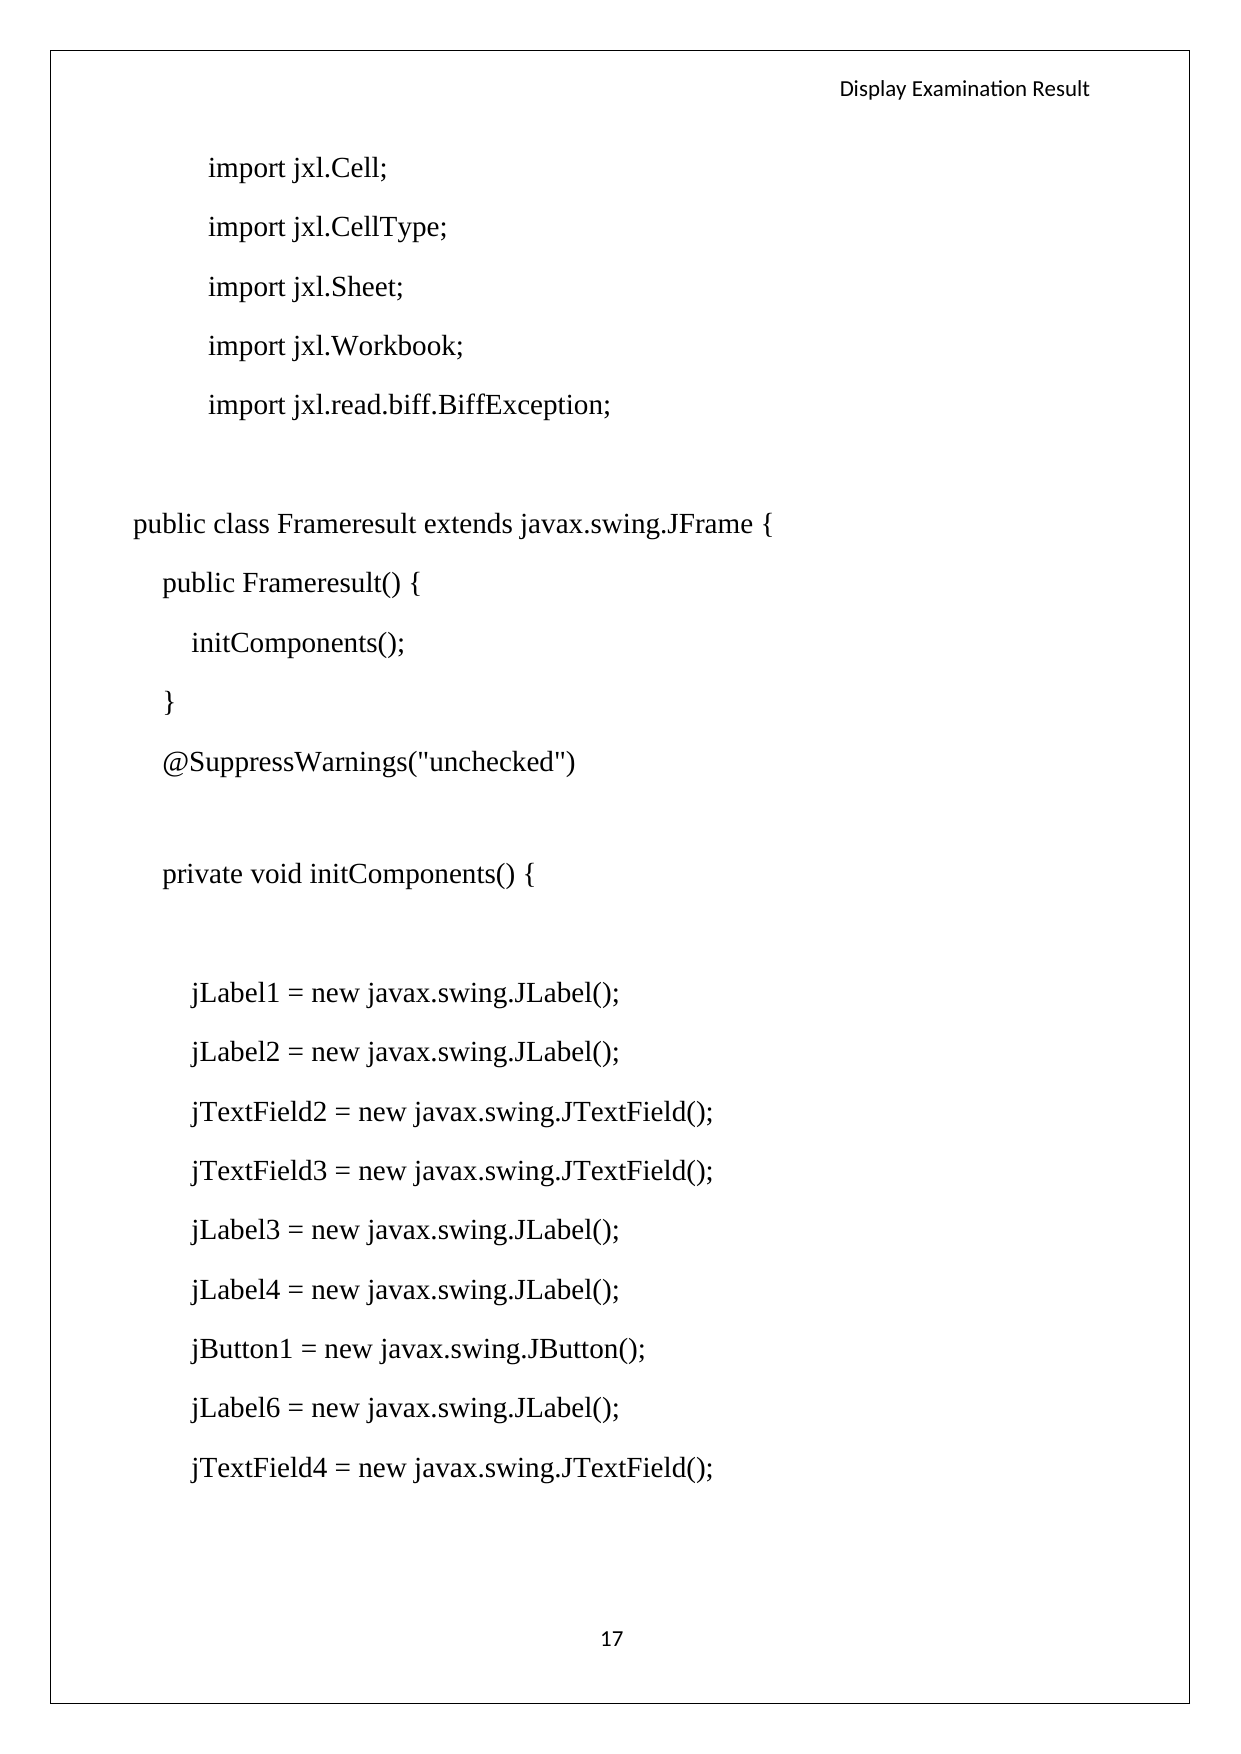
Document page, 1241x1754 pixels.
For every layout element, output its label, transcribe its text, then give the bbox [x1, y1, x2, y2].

text initComponents(); [133, 625, 1090, 658]
text jLabel3 = new javax.swing.JLabel(); [133, 1212, 1090, 1246]
text import jxl.read.biff.BiffException; [133, 387, 1090, 421]
text jLabel1 = new javax.swing.JLabel(); [133, 975, 1090, 1008]
text jLabel6 = new javax.swing.JLabel(); [133, 1391, 1090, 1424]
text import jxl.CellType; [133, 209, 1090, 243]
text public class Frameresult extends javax.swing.JFrame { [133, 506, 1090, 540]
text import jxl.Cell; [133, 150, 1090, 183]
text private void initComponents() { [133, 856, 1090, 890]
text jLabel2 = new javax.swing.JLabel(); [133, 1034, 1090, 1068]
text jButton1 = new javax.swing.JButton(); [133, 1331, 1090, 1365]
text import jxl.Sheet; [133, 269, 1090, 302]
text jLabel4 = new javax.swing.JLabel(); [133, 1272, 1090, 1305]
text jTextField4 = new javax.swing.JTextField(); [133, 1450, 1090, 1483]
text jTextField2 = new javax.swing.JTextField(); [133, 1094, 1090, 1127]
text import jxl.Workbook; [133, 328, 1090, 362]
text @SuppressWarnings("unchecked") [133, 744, 1090, 777]
text } [133, 684, 1090, 718]
text public Frameresult() { [133, 566, 1090, 599]
text jTextField3 = new javax.swing.JTextField(); [133, 1153, 1090, 1187]
